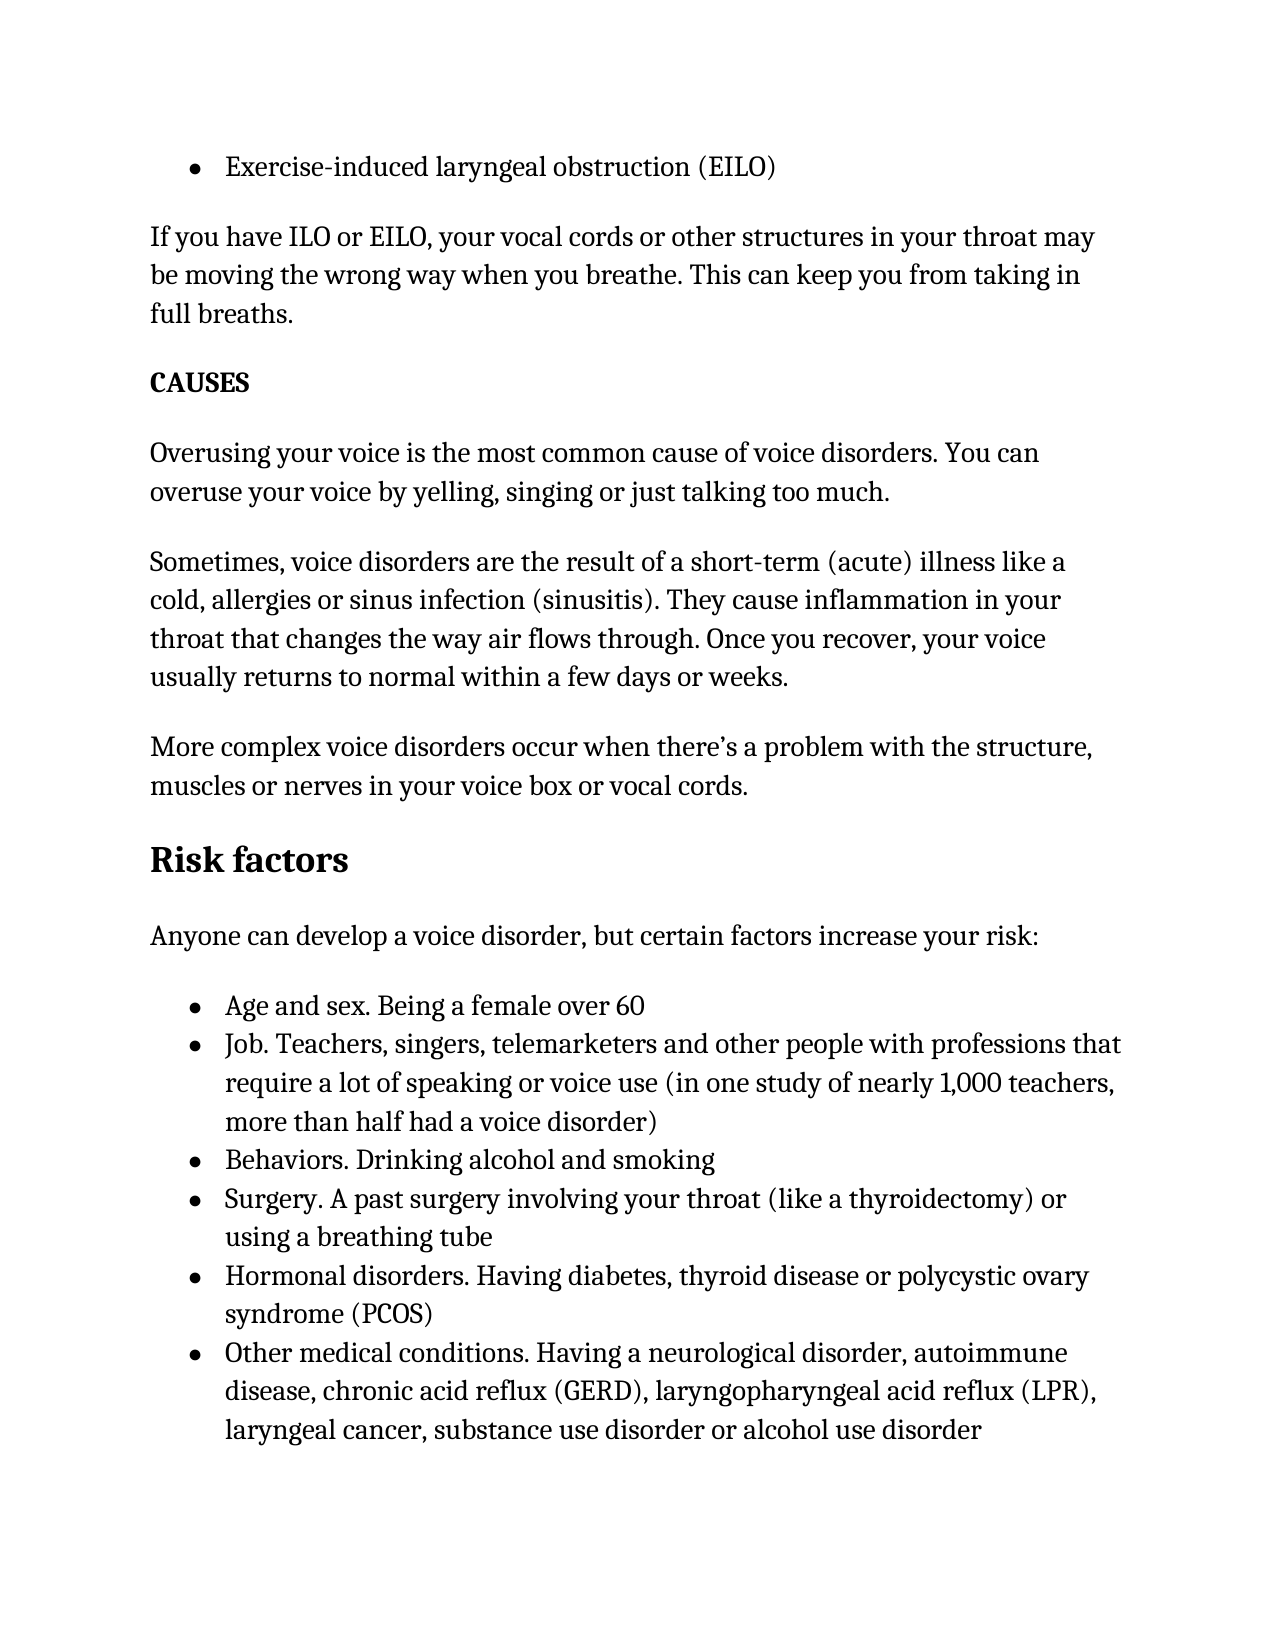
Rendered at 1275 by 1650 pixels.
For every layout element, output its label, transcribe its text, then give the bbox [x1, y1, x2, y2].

text Anyone can develop a voice disorder, but certain factors increase your risk: [150, 919, 1125, 953]
list Behaviors. Drinking alcohol and smoking [187, 1143, 1125, 1177]
text Sometimes, voice disorders are the result of a short-term (acute) illness like a cold, allergies or sinus infection (sinusitis). They cause inflammation in your throat that changes the way air flows through. Once you recover, your voice usually returns to normal within a few days or weeks. [150, 545, 1125, 694]
text CAUSES [150, 367, 1125, 400]
text More complex voice disorders occur when there’s a problem with the structure, muscles or nerves in your voice box or vocal cords. [150, 730, 1125, 802]
text If you have ILO or EILO, your vocal cords or other structures in your throat may be moving the wrong way when you breathe. This can keep you from taking in full breaths. [150, 220, 1125, 330]
list Surgery. A past surgery involving your throat (like a thyroidectomy) or using a breathing tube [187, 1182, 1125, 1254]
list Exercise-induced laryngeal obstruction (EILO) [187, 150, 1125, 183]
list Hormonal disorders. Having diabetes, thyroid disease or polycystic ovary syndrome (PCOS) [187, 1259, 1125, 1331]
subtitle Risk factors [150, 838, 1125, 882]
list Other medical conditions. Having a neurological disorder, autoimmune disease, chronic acid reflux (GERD), laryngopharyngeal acid reflux (LPR), laryngeal cancer, substance use disorder or alcohol use disorder [187, 1336, 1125, 1447]
list Age and sex. Being a female over 60 [187, 989, 1125, 1023]
list Job. Teachers, singers, telemarketers and other people with professions that require a lot of speaking or voice use (in one study of nearly 1,000 teachers, more than half had a voice disorder) [187, 1028, 1125, 1138]
text Overusing your voice is the most common cause of voice disorders. You can overuse your voice by yelling, singing or just talking too much. [150, 436, 1125, 508]
